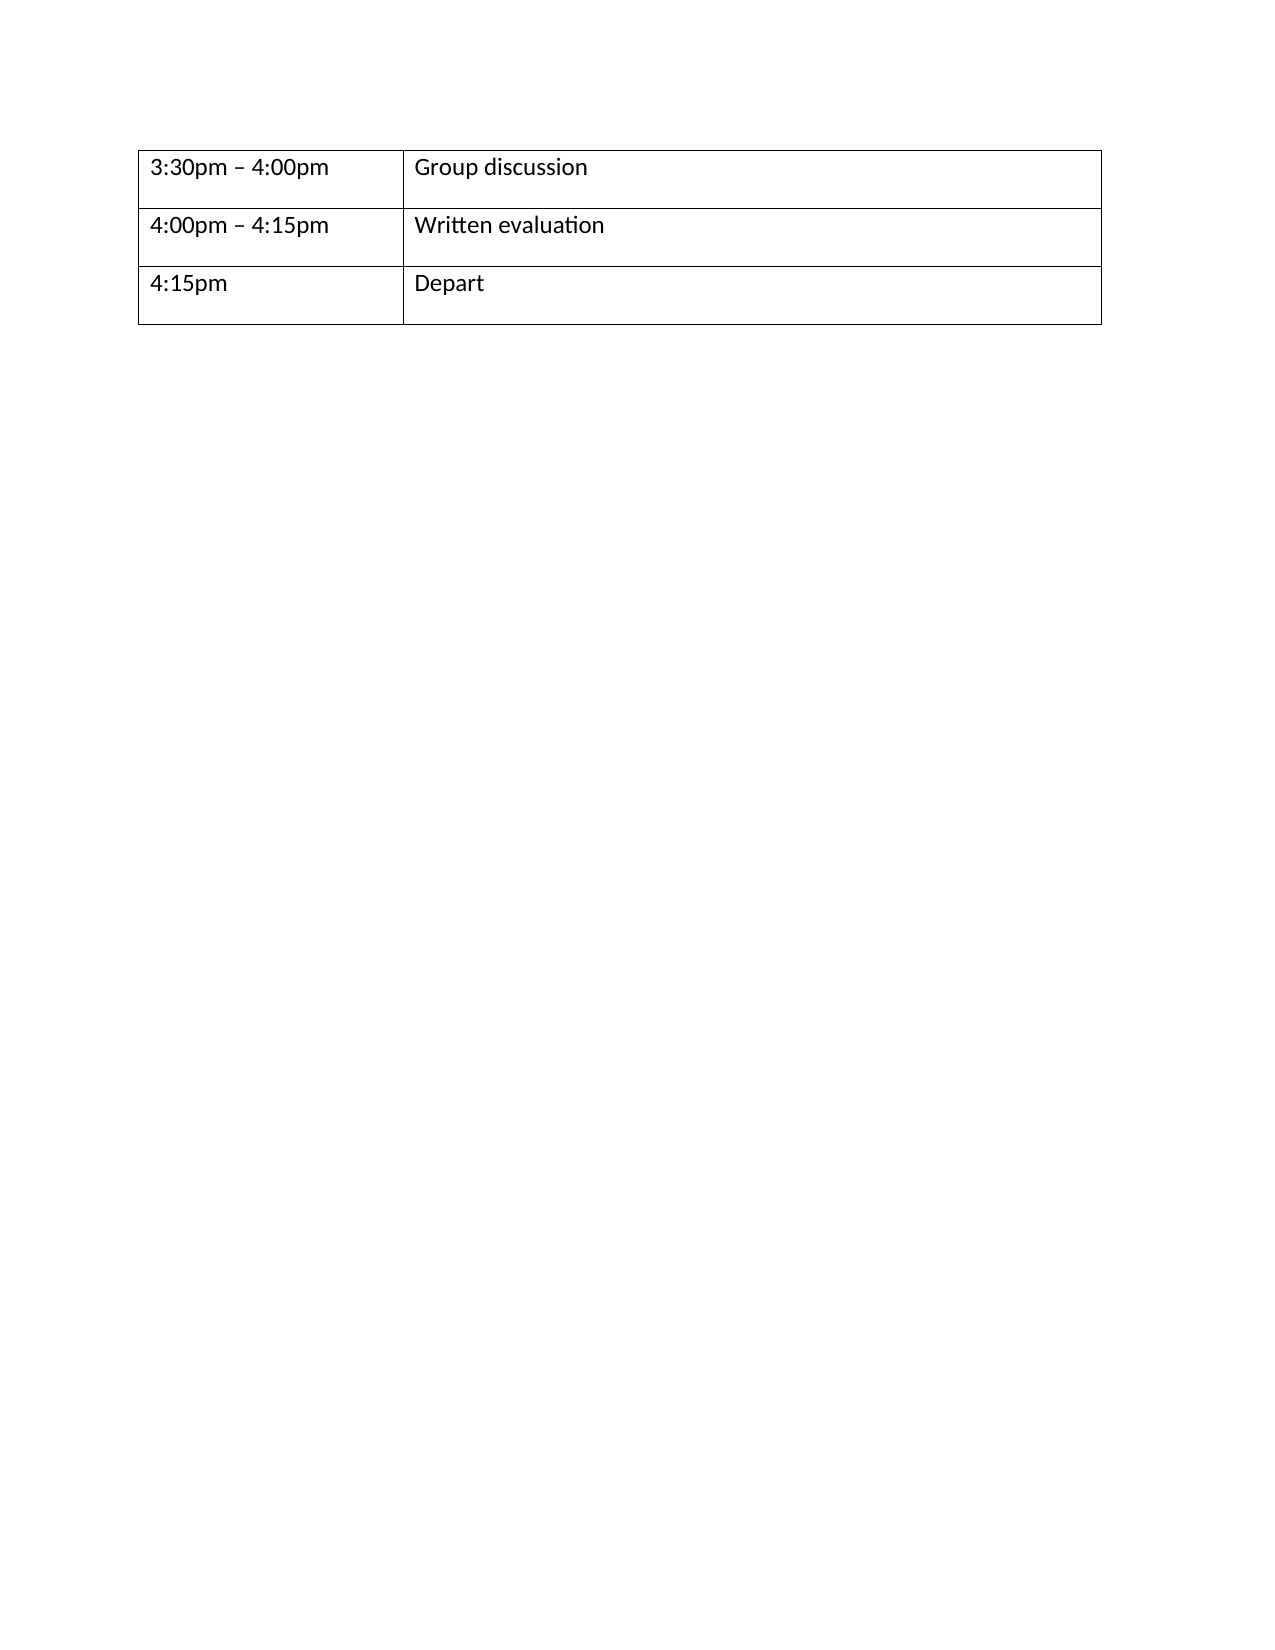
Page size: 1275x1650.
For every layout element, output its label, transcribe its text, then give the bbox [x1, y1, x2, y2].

table_cell 3:30pm – 4:00pm [139, 151, 403, 208]
table_cell Written evaluation [404, 209, 1101, 266]
table_cell 4:00pm – 4:15pm [139, 209, 403, 266]
table_cell Group discussion [404, 151, 1101, 208]
table_cell Depart [404, 267, 1101, 323]
table_cell 4:15pm [139, 267, 403, 323]
